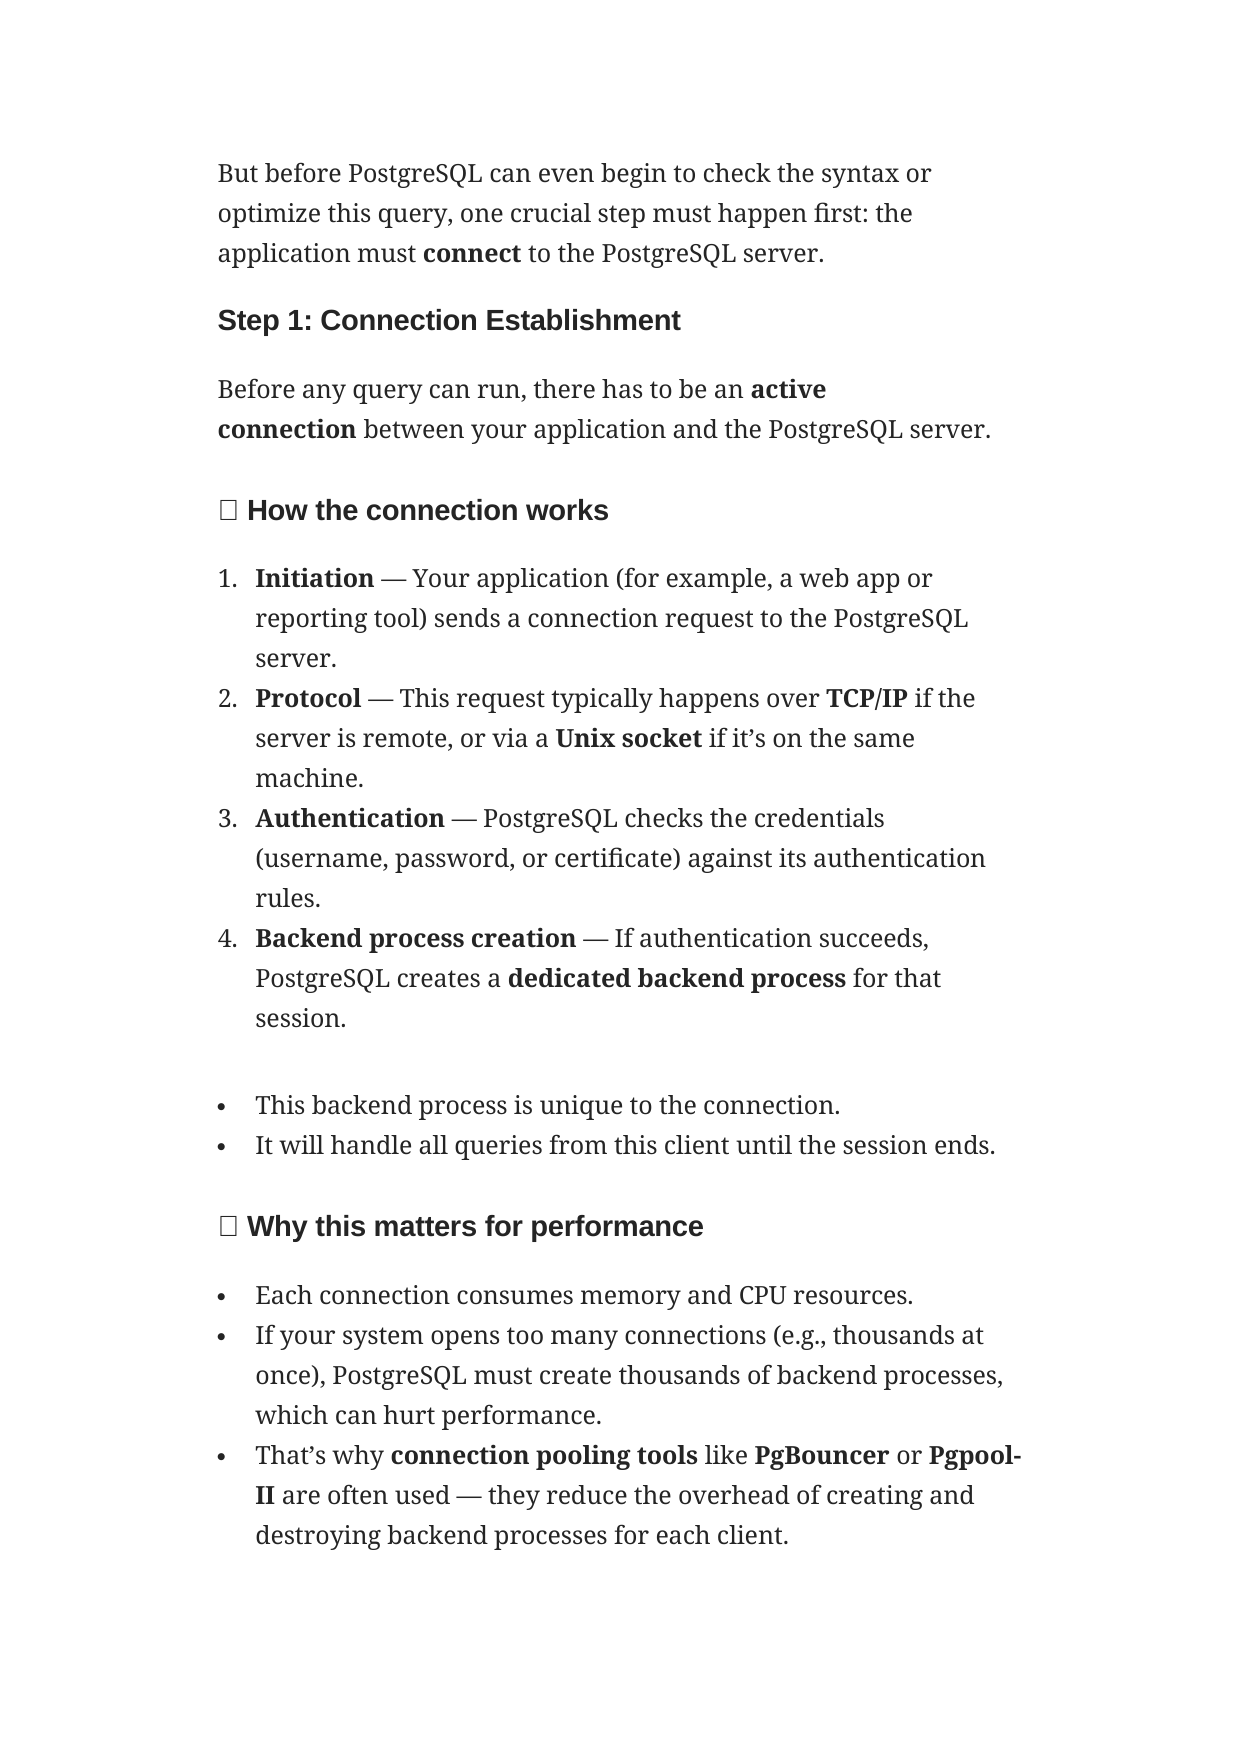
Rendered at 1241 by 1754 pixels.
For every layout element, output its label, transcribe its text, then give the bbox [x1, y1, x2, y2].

list That’s why connection pooling tools like PgBouncer or Pgpool-II are often used — they reduce the overhead of creating and destroying backend processes for each client. [218, 1431, 1023, 1551]
list It will handle all queries from this client until the session ends. [218, 1122, 1023, 1162]
subtitle 🔹 Why this matters for performance [217, 1205, 1023, 1242]
subtitle Step 1: Connection Establishment [217, 299, 1023, 337]
subtitle 🔹 How the connection works [217, 488, 1023, 526]
list Backend process creation — If authentication succeeds, PostgreSQL creates a dedicated backend process for that session. [218, 915, 1023, 1035]
list This backend process is unique to the connection. [218, 1082, 1023, 1122]
list Initiation — Your application (for example, a web app or reporting tool) sends a connection request to the PostgreSQL server. [218, 555, 1023, 675]
list Each connection consumes memory and CPU resources. [218, 1271, 1023, 1311]
list Protocol — This request typically happens over TCP/IP if the server is remote, or via a Unix socket if it’s on the same machine. [218, 675, 1023, 795]
list If your system opens too many connections (e.g., thousands at once), PostgreSQL must create thousands of backend processes, which can hurt performance. [218, 1311, 1023, 1431]
text But before PostgreSQL can even begin to check the syntax or optimize this query, one crucial step must happen first: the application must connect to the PostgreSQL server. [217, 150, 1023, 270]
list Authentication — PostgreSQL checks the credentials (username, password, or certificate) against its authentication rules. [218, 795, 1023, 915]
text Before any query can run, there has to be an active connection between your application and the PostgreSQL server. [217, 366, 1023, 446]
